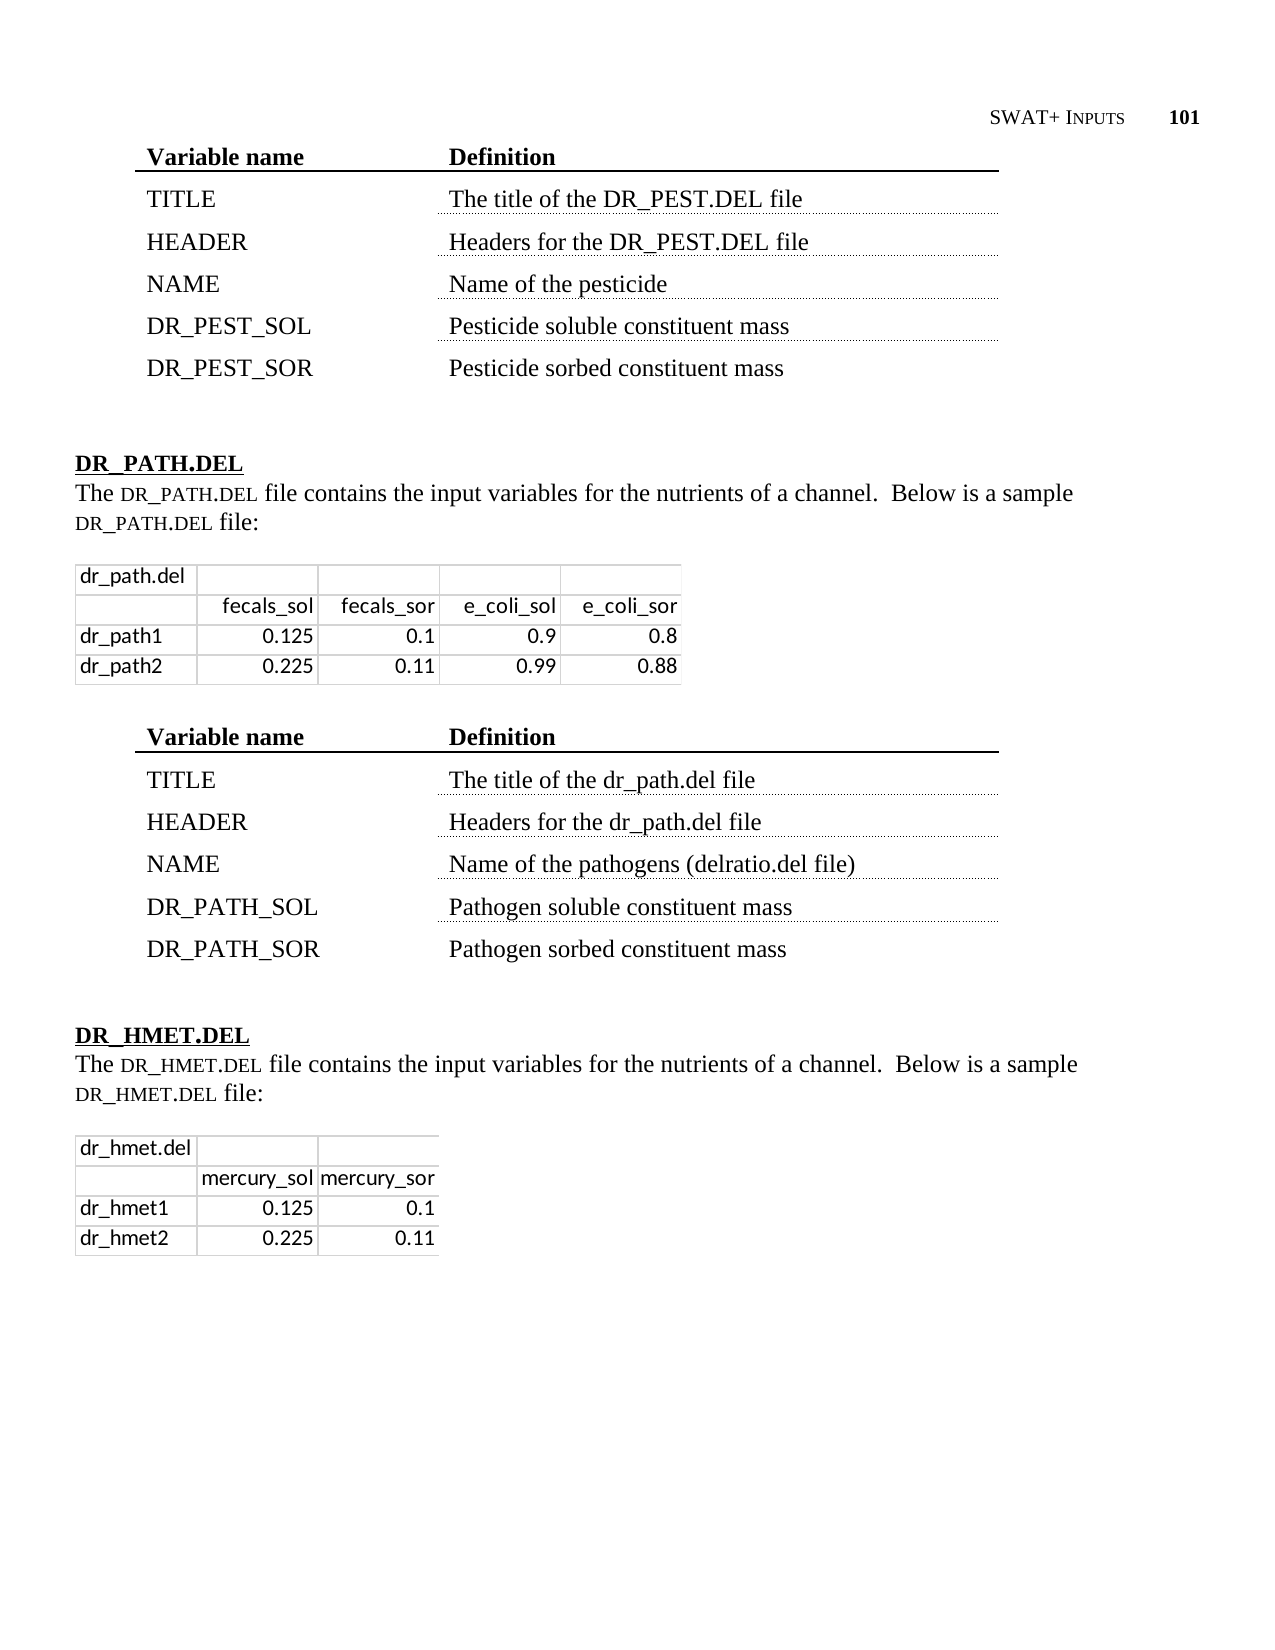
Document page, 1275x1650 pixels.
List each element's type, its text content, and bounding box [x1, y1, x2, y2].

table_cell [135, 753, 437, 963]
text dr_path.del [75, 444, 1200, 478]
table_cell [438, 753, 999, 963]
text dr_hmet.del [75, 1016, 1200, 1049]
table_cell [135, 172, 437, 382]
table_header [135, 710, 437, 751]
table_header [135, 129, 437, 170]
text The dr_hmet.del file contains the input variables for the nutrients of a channel. Below is a sample dr_hmet.del file: [75, 1049, 1200, 1107]
text The dr_path.del file contains the input variables for the nutrients of a channel. Below is a sample dr_path.del file: [75, 478, 1200, 536]
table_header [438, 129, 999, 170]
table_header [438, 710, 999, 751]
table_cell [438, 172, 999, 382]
